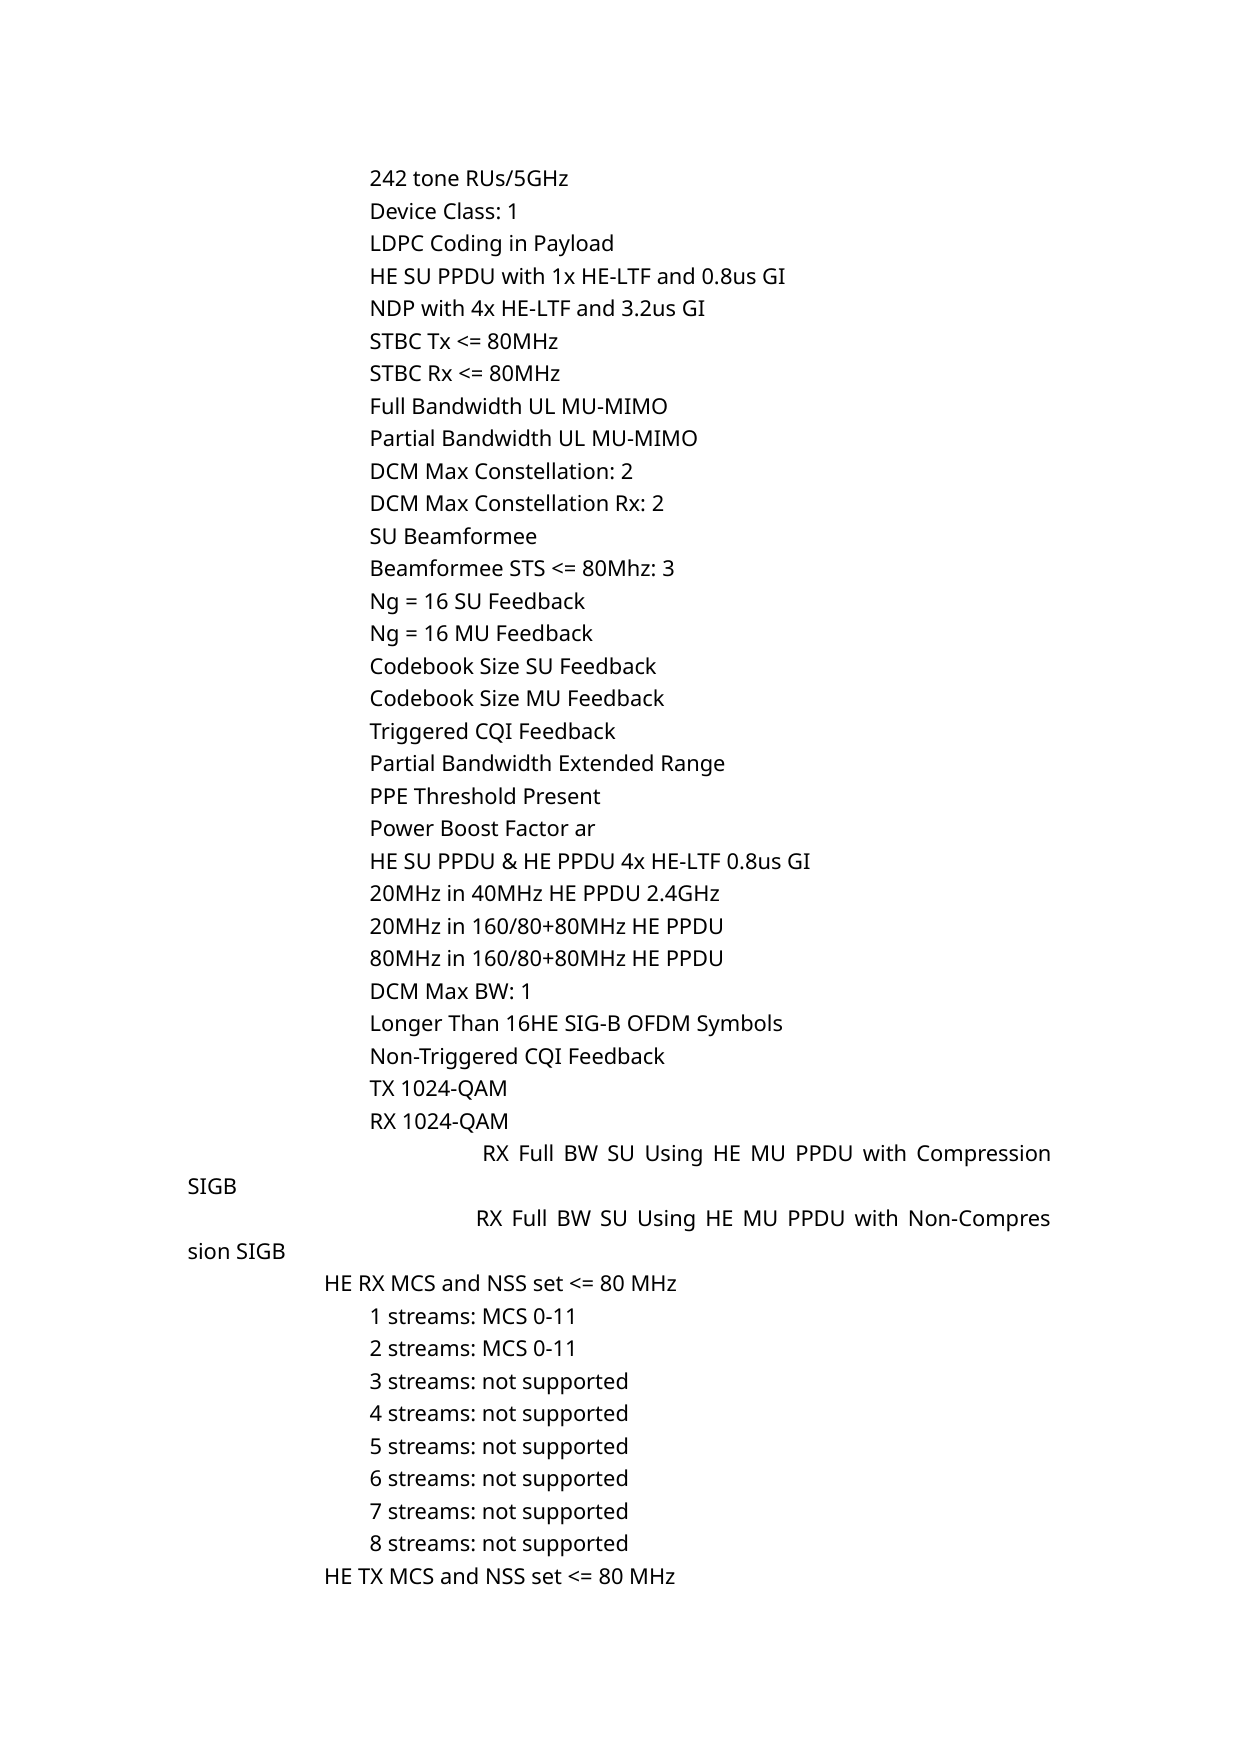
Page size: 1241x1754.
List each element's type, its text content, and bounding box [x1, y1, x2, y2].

text Triggered CQI Feedback [187, 714, 1053, 747]
text Codebook Size MU Feedback [187, 682, 1053, 714]
text 4 streams: not supported [187, 1397, 1053, 1429]
text Partial Bandwidth UL MU-MIMO [187, 422, 1053, 454]
text 20MHz in 40MHz HE PPDU 2.4GHz [187, 877, 1053, 909]
text 242 tone RUs/5GHz [187, 162, 1053, 194]
text 8 streams: not supported [187, 1527, 1053, 1559]
text RX Full BW SU Using HE MU PPDU with Compression SIGB [187, 1137, 1053, 1202]
text HE TX MCS and NSS set <= 80 MHz [187, 1559, 1053, 1592]
text 3 streams: not supported [187, 1364, 1053, 1397]
text STBC Rx <= 80MHz [187, 357, 1053, 389]
text Partial Bandwidth Extended Range [187, 747, 1053, 779]
text Device Class: 1 [187, 194, 1053, 227]
text DCM Max BW: 1 [187, 974, 1053, 1007]
text RX 1024-QAM [187, 1104, 1053, 1137]
text Longer Than 16HE SIG-B OFDM Symbols [187, 1007, 1053, 1039]
text PPE Threshold Present [187, 779, 1053, 812]
text Non-Triggered CQI Feedback [187, 1039, 1053, 1072]
text DCM Max Constellation: 2 [187, 454, 1053, 487]
text RX Full BW SU Using HE MU PPDU with Non-Compres sion SIGB [187, 1202, 1053, 1267]
text TX 1024-QAM [187, 1072, 1053, 1104]
text SU Beamformee [187, 519, 1053, 552]
text HE SU PPDU with 1x HE-LTF and 0.8us GI [187, 259, 1053, 292]
text NDP with 4x HE-LTF and 3.2us GI [187, 292, 1053, 324]
text 5 streams: not supported [187, 1429, 1053, 1462]
text Ng = 16 MU Feedback [187, 617, 1053, 649]
text STBC Tx <= 80MHz [187, 324, 1053, 357]
text Beamformee STS <= 80Mhz: 3 [187, 552, 1053, 584]
text DCM Max Constellation Rx: 2 [187, 487, 1053, 519]
text Full Bandwidth UL MU-MIMO [187, 389, 1053, 422]
text 6 streams: not supported [187, 1462, 1053, 1494]
text 20MHz in 160/80+80MHz HE PPDU [187, 909, 1053, 942]
text Codebook Size SU Feedback [187, 649, 1053, 682]
text Ng = 16 SU Feedback [187, 584, 1053, 617]
text 80MHz in 160/80+80MHz HE PPDU [187, 942, 1053, 974]
text HE RX MCS and NSS set <= 80 MHz [187, 1267, 1053, 1299]
text Power Boost Factor ar [187, 812, 1053, 844]
text HE SU PPDU & HE PPDU 4x HE-LTF 0.8us GI [187, 844, 1053, 877]
text 2 streams: MCS 0-11 [187, 1332, 1053, 1364]
text 7 streams: not supported [187, 1494, 1053, 1527]
text LDPC Coding in Payload [187, 227, 1053, 259]
text 1 streams: MCS 0-11 [187, 1299, 1053, 1332]
